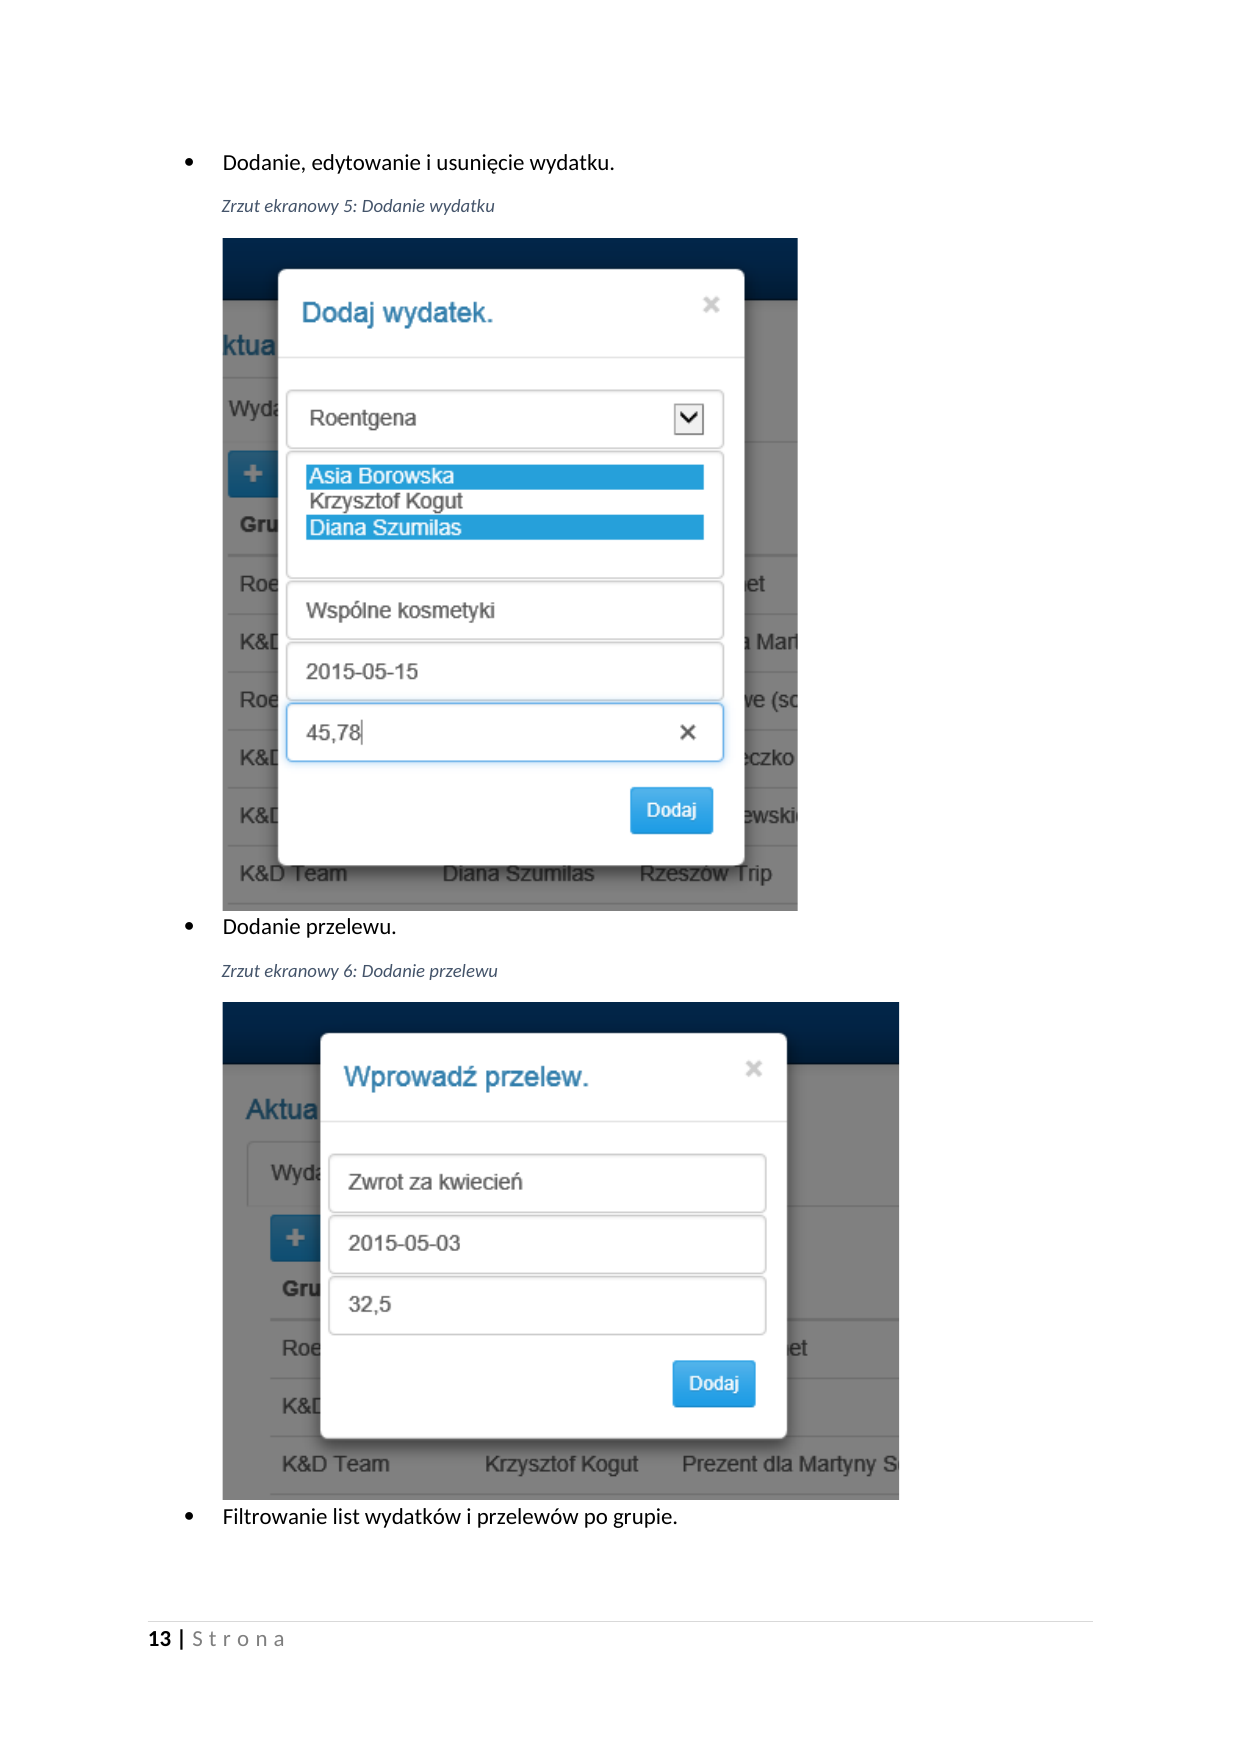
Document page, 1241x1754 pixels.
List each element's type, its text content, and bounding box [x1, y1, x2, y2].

list Filtrowanie list wydatków i przelewów po grupie. [185, 1502, 1093, 1530]
list Dodanie przelewu. [185, 912, 1093, 940]
picture [222, 238, 798, 911]
picture [222, 1002, 900, 1500]
list Dodanie, edytowanie i usunięcie wydatku. [185, 148, 1093, 176]
